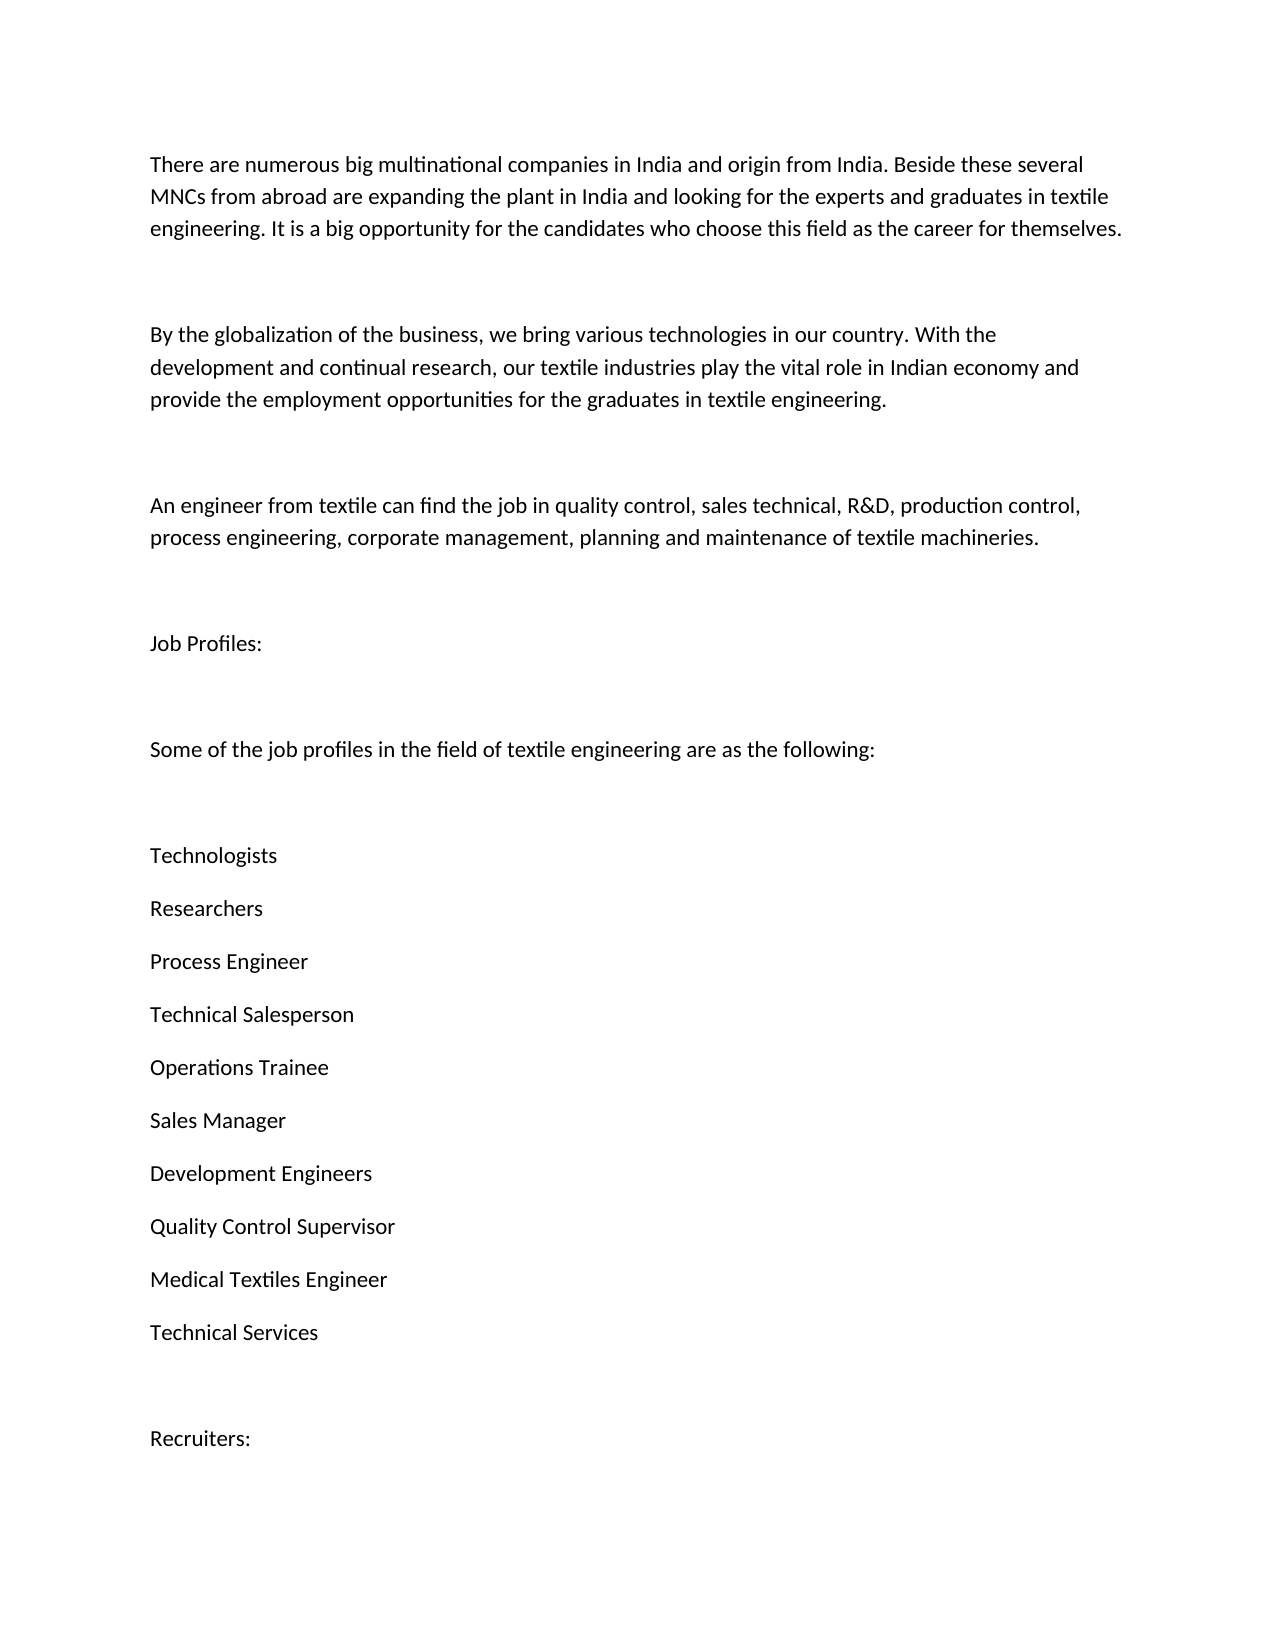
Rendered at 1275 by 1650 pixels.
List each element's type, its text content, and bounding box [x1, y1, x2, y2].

text Some of the job profiles in the field of textile engineering are as the following: [150, 735, 1125, 763]
text Technologists [150, 841, 1125, 869]
text Technical Services [150, 1318, 1125, 1346]
text Development Engineers [150, 1159, 1125, 1187]
text Recruiters: [150, 1424, 1125, 1452]
text An engineer from textile can find the job in quality control, sales technical, R&D, production control, process engineering, corporate management, planning and maintenance of textile machineries. [150, 491, 1125, 551]
text Quality Control Supervisor [150, 1212, 1125, 1240]
text Technical Salesperson [150, 1000, 1125, 1028]
text Sales Manager [150, 1106, 1125, 1134]
text By the globalization of the business, we bring various technologies in our country. With the development and continual research, our textile industries play the vital role in Indian economy and provide the employment opportunities for the graduates in textile engineering. [150, 320, 1125, 413]
text There are numerous big multinational companies in India and origin from India. Beside these several MNCs from abroad are expanding the plant in India and looking for the experts and graduates in textile engineering. It is a big opportunity for the candidates who choose this field as the career for themselves. [150, 150, 1125, 242]
text Researchers [150, 894, 1125, 922]
text Operations Trainee [150, 1053, 1125, 1081]
text Job Profiles: [150, 629, 1125, 657]
text Medical Textiles Engineer [150, 1265, 1125, 1293]
text Process Engineer [150, 947, 1125, 975]
